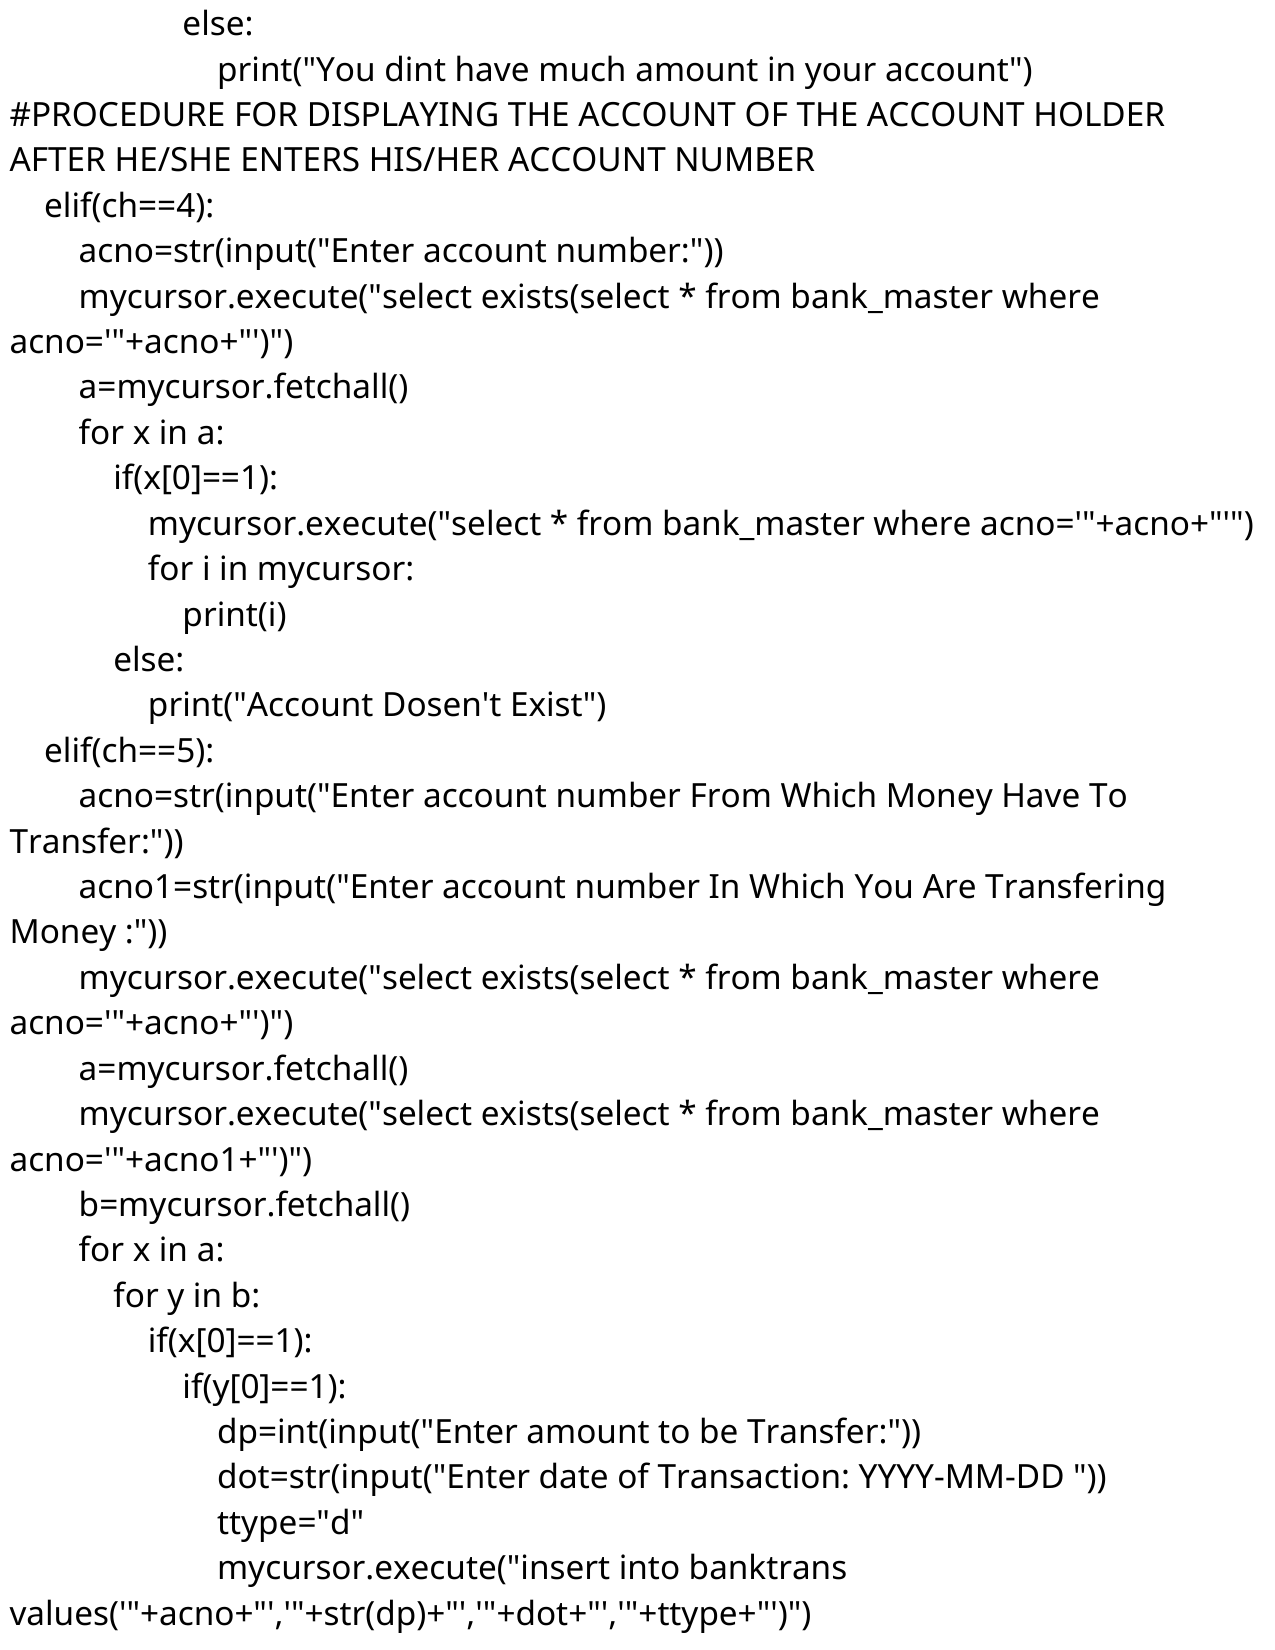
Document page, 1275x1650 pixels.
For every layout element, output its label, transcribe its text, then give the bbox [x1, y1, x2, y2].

text mycursor.execute("select exists(select * from bank_master where acno='"+acno+"')") [9, 954, 1266, 1044]
text acno=str(input("Enter account number From Which Money Have To Transfer:")) [9, 772, 1266, 863]
text acno=str(input("Enter account number:")) [9, 227, 1266, 272]
text dp=int(input("Enter amount to be Transfer:")) [9, 1408, 1266, 1453]
text dot=str(input("Enter date of Transaction: YYYY-MM-DD ")) [9, 1453, 1266, 1499]
text b=mycursor.fetchall() [9, 1181, 1266, 1226]
text mycursor.execute("insert into banktrans values('"+acno+"','"+str(dp)+"','"+dot+"','"+ttype+"')") [9, 1544, 1266, 1635]
text if(y[0]==1): [9, 1362, 1266, 1408]
text if(x[0]==1): [9, 1317, 1266, 1362]
text for i in mycursor: [9, 545, 1266, 590]
text print(i) [9, 590, 1266, 636]
text for y in b: [9, 1272, 1266, 1317]
text else: [9, 0, 1266, 45]
text mycursor.execute("select exists(select * from bank_master where acno='"+acno1+"')") [9, 1090, 1266, 1181]
text ttype="d" [9, 1499, 1266, 1544]
text #PROCEDURE FOR DISPLAYING THE ACCOUNT OF THE ACCOUNT HOLDER AFTER HE/SHE ENTERS HIS/HER ACCOUNT NUMBER [9, 91, 1266, 182]
text for x in a: [9, 409, 1266, 454]
text elif(ch==4): [9, 182, 1266, 227]
text if(x[0]==1): [9, 454, 1266, 499]
text elif(ch==5): [9, 727, 1266, 772]
text print("Account Dosen't Exist") [9, 681, 1266, 727]
text a=mycursor.fetchall() [9, 363, 1266, 409]
text a=mycursor.fetchall() [9, 1044, 1266, 1090]
text mycursor.execute("select * from bank_master where acno='"+acno+"'") [9, 499, 1266, 545]
text else: [9, 636, 1266, 681]
text for x in a: [9, 1226, 1266, 1272]
text mycursor.execute("select exists(select * from bank_master where acno='"+acno+"')") [9, 272, 1266, 363]
text print("You dint have much amount in your account") [9, 45, 1266, 91]
text acno1=str(input("Enter account number In Which You Are Transfering Money :")) [9, 863, 1266, 954]
